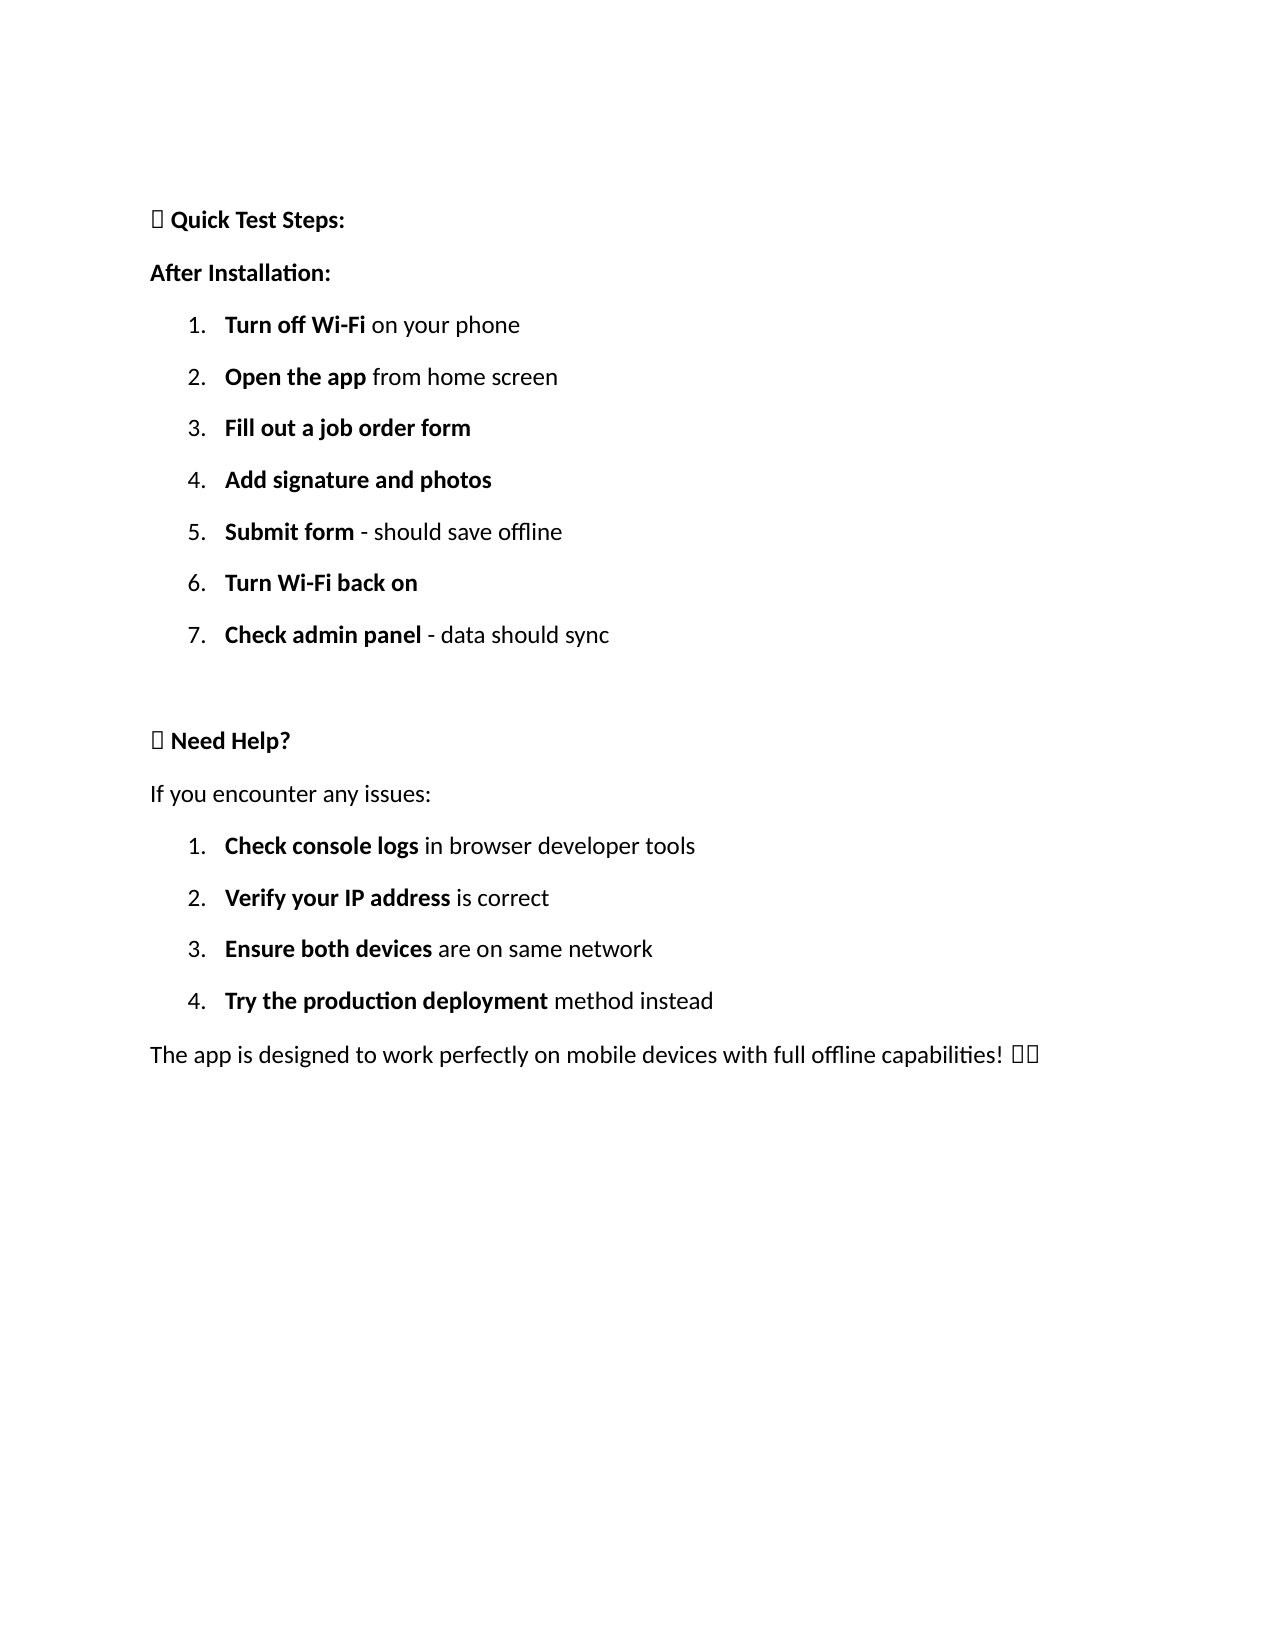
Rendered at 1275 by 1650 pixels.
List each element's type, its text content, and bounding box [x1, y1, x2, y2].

text 🎯 Quick Test Steps: [150, 202, 1125, 236]
list Add signature and photos [187, 464, 1125, 495]
list Fill out a job order form [187, 412, 1125, 443]
text If you encounter any issues: [150, 778, 1125, 809]
list Turn off Wi-Fi on your phone [187, 309, 1125, 340]
list Verify your IP address is correct [187, 882, 1125, 912]
list Open the app from home screen [187, 361, 1125, 391]
text 📞 Need Help? [150, 722, 1125, 757]
list Ensure both devices are on same network [187, 933, 1125, 964]
list Try the production deployment method instead [187, 985, 1125, 1016]
list Check console logs in browser developer tools [187, 830, 1125, 861]
list Turn Wi-Fi back on [187, 567, 1125, 598]
text The app is designed to work perfectly on mobile devices with full offline capabilities! 🚀📱 [150, 1037, 1125, 1071]
list Check admin panel - data should sync [187, 619, 1125, 650]
text After Installation: [150, 257, 1125, 288]
list Submit form - should save offline [187, 516, 1125, 546]
